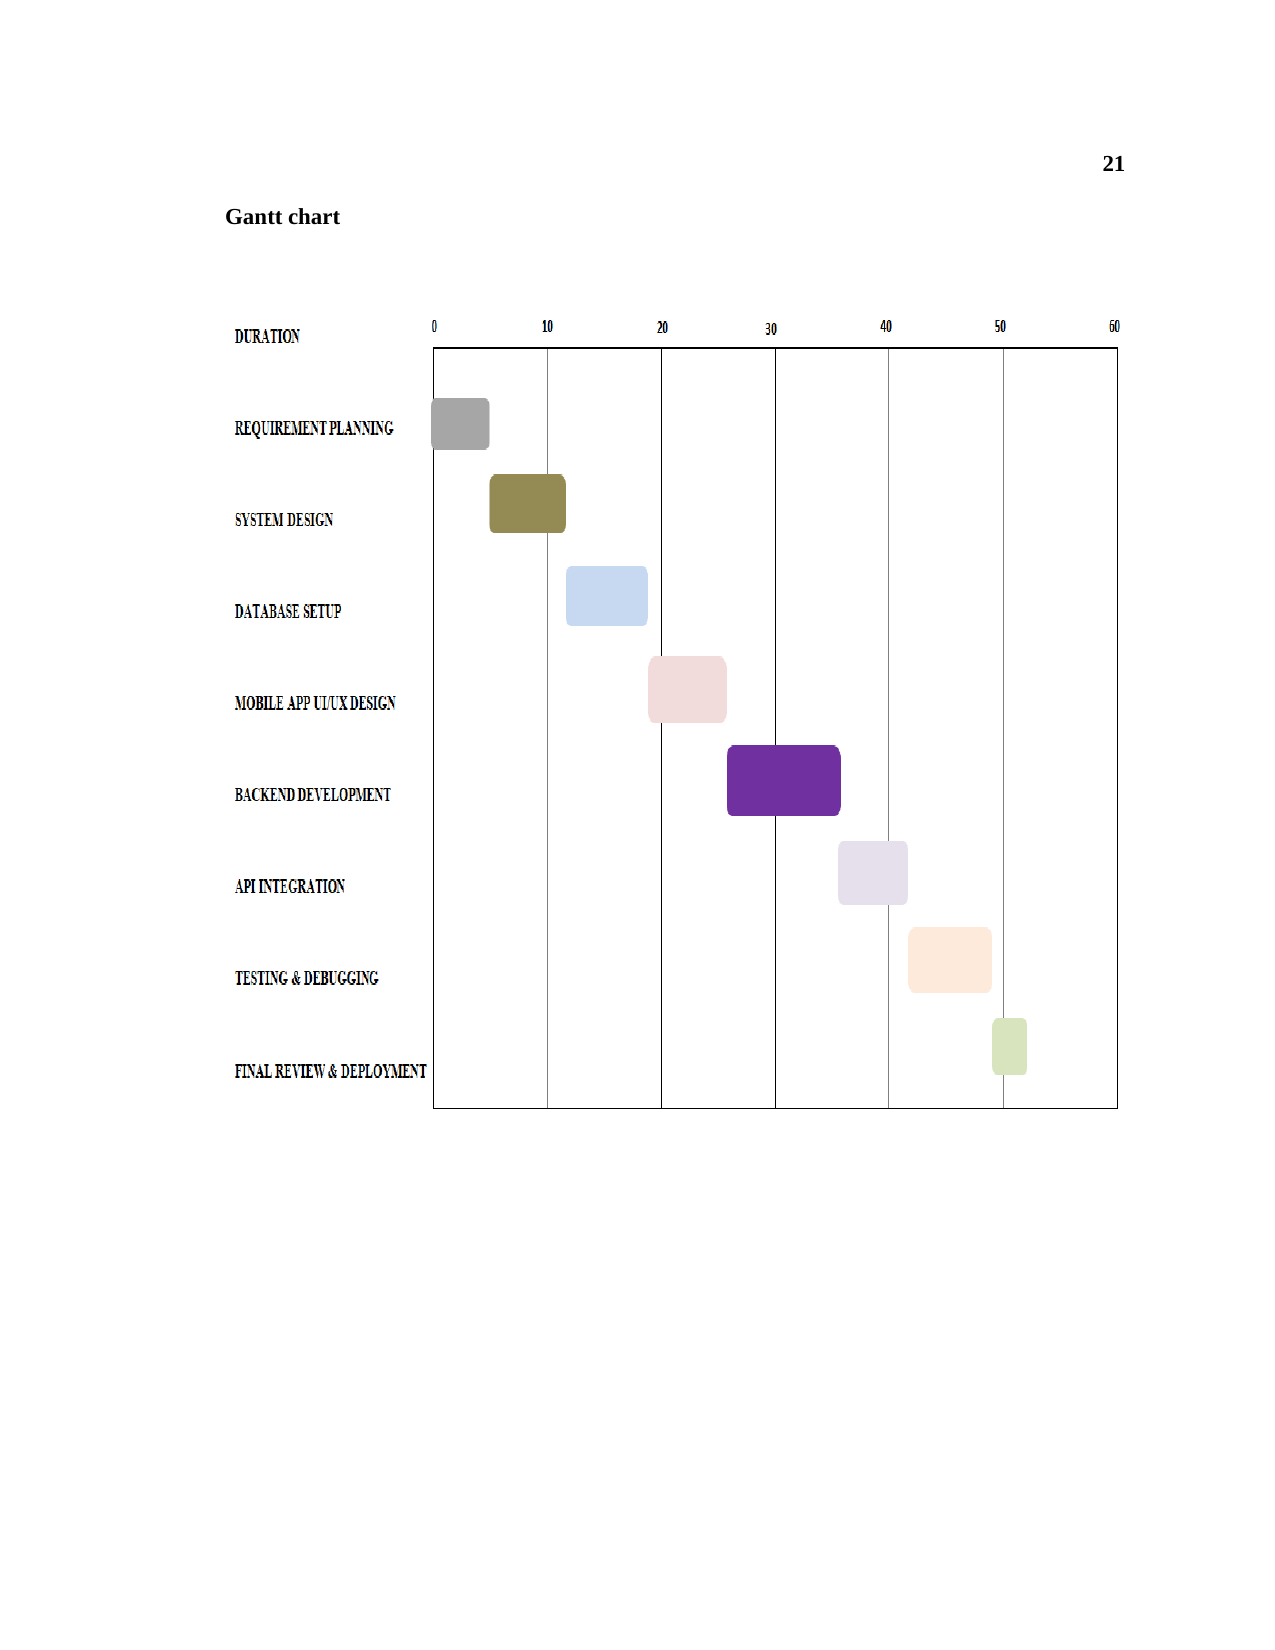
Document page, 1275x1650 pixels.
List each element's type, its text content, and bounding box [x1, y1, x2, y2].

text 21 [225, 150, 1125, 176]
picture [225, 308, 1125, 1118]
text Gantt chart [225, 203, 1125, 229]
